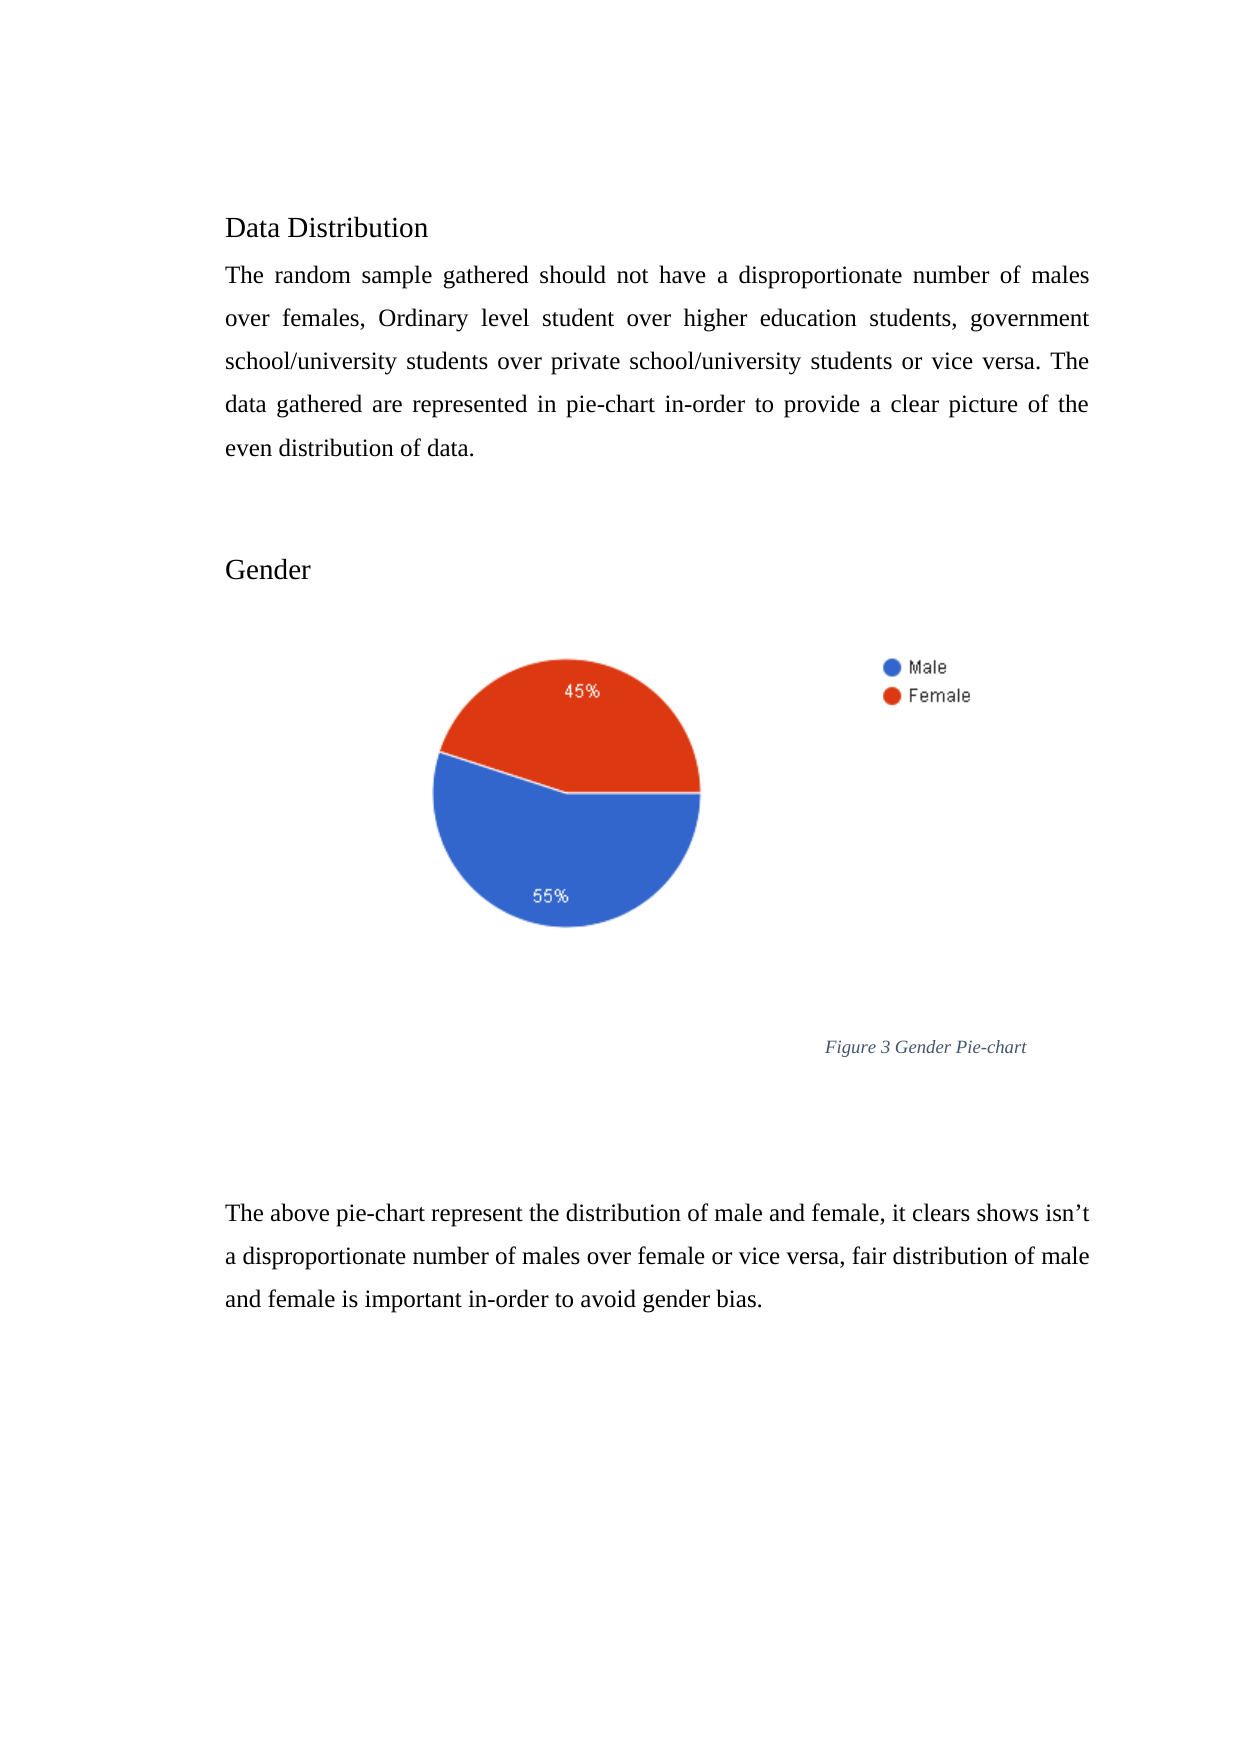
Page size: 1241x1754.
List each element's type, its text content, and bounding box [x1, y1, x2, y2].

text The above pie-chart represent the distribution of male and female, it clears shows isn’t a disproportionate number of males over female or vice versa, fair distribution of male and female is important in-order to avoid gender bias. [225, 1198, 1090, 1313]
text The random sample gathered should not have a disproportionate number of males over females, Ordinary level student over higher education students, government school/university students over private school/university students or vice versa. The data gathered are represented in pie-chart in-order to provide a clear picture of the even distribution of data. [225, 260, 1090, 461]
subtitle Gender [225, 552, 1090, 586]
picture [225, 602, 1091, 1006]
subtitle Data Distribution [225, 210, 1090, 243]
